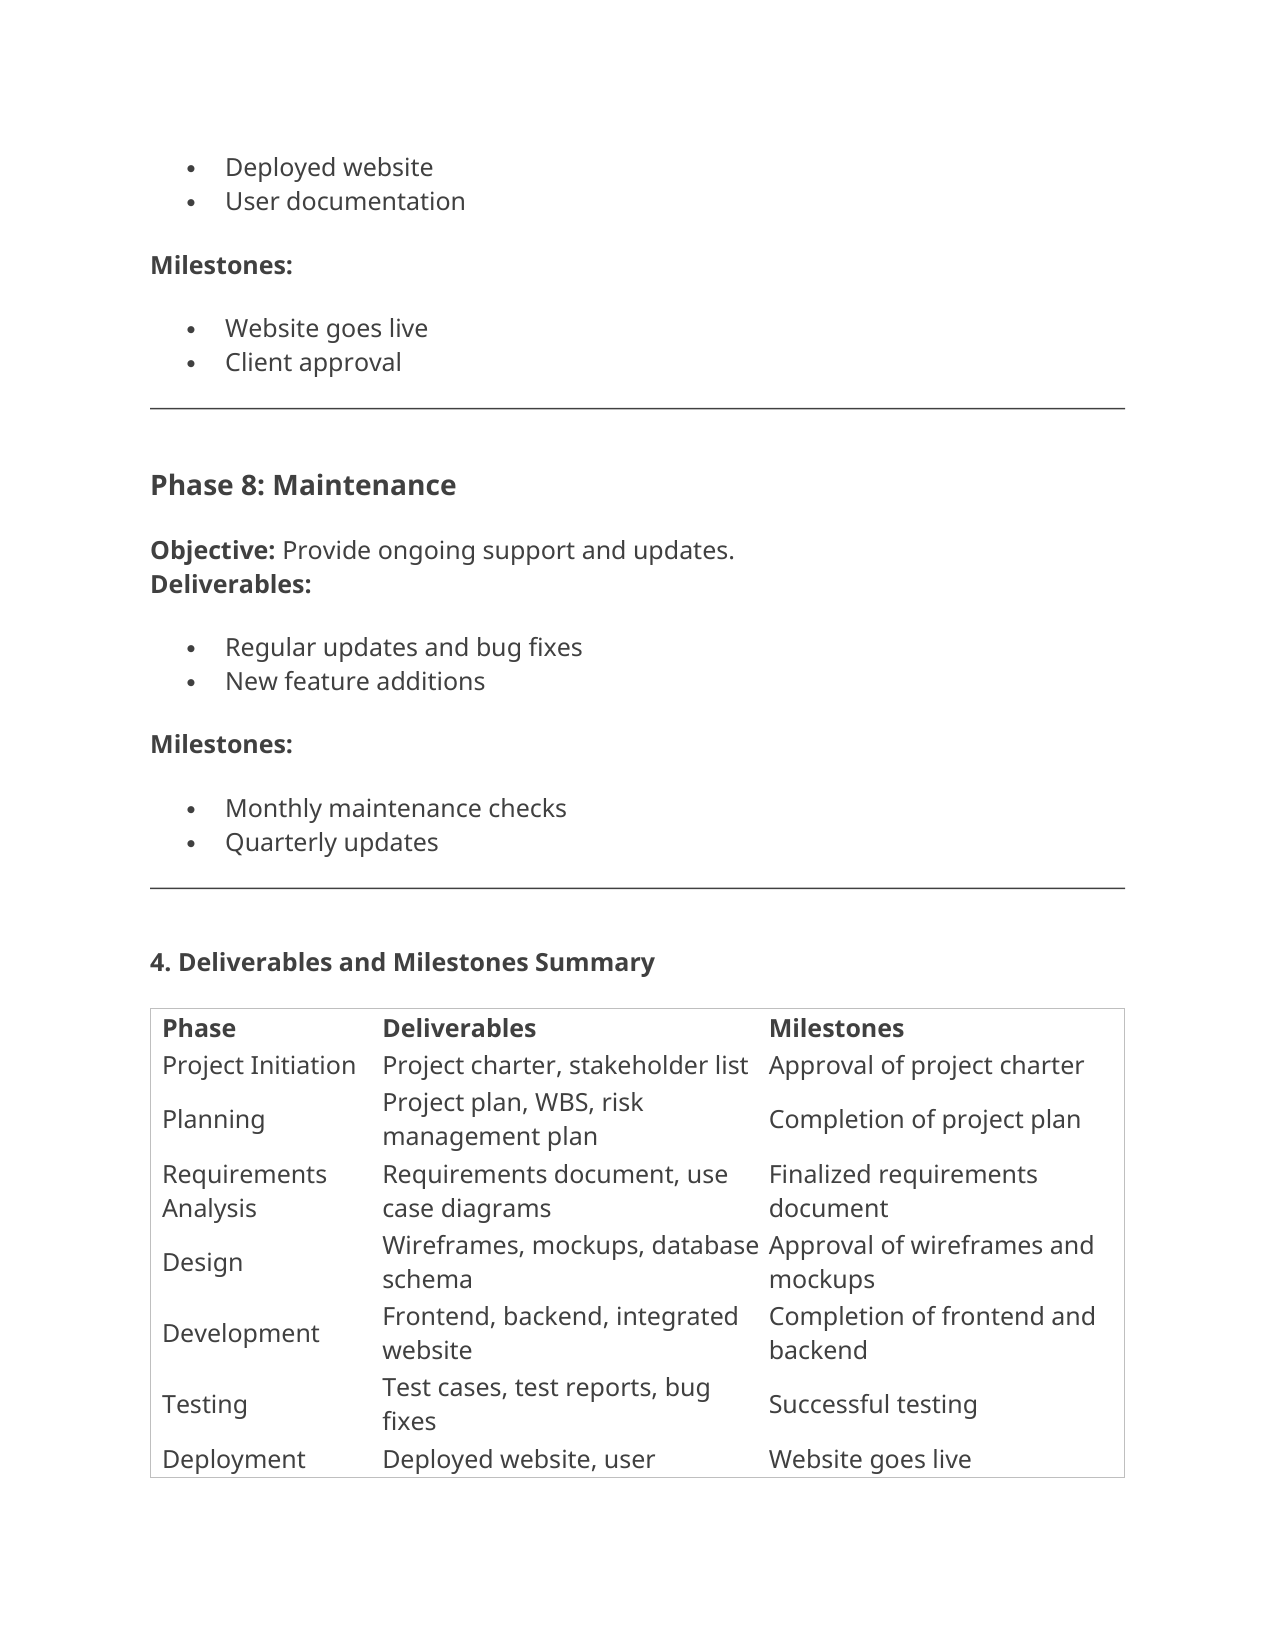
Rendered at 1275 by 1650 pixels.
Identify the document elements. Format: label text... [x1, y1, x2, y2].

list Regular updates and bug fixes [187, 630, 1125, 664]
list User documentation [187, 184, 1125, 218]
table_header [151, 1009, 1124, 1477]
list Monthly maintenance checks [187, 790, 1125, 824]
list Deployed website [187, 150, 1125, 184]
text Milestones: [150, 247, 1125, 281]
text Milestones: [150, 727, 1125, 761]
list New feature additions [187, 664, 1125, 698]
list Website goes live [187, 311, 1125, 344]
text Objective: Provide ongoing support and updates. Deliverables: [150, 532, 1125, 601]
text Phase 8: Maintenance [150, 465, 1125, 503]
list Client approval [187, 344, 1125, 379]
text 4. Deliverables and Milestones Summary [150, 945, 1125, 979]
list Quarterly updates [187, 824, 1125, 858]
